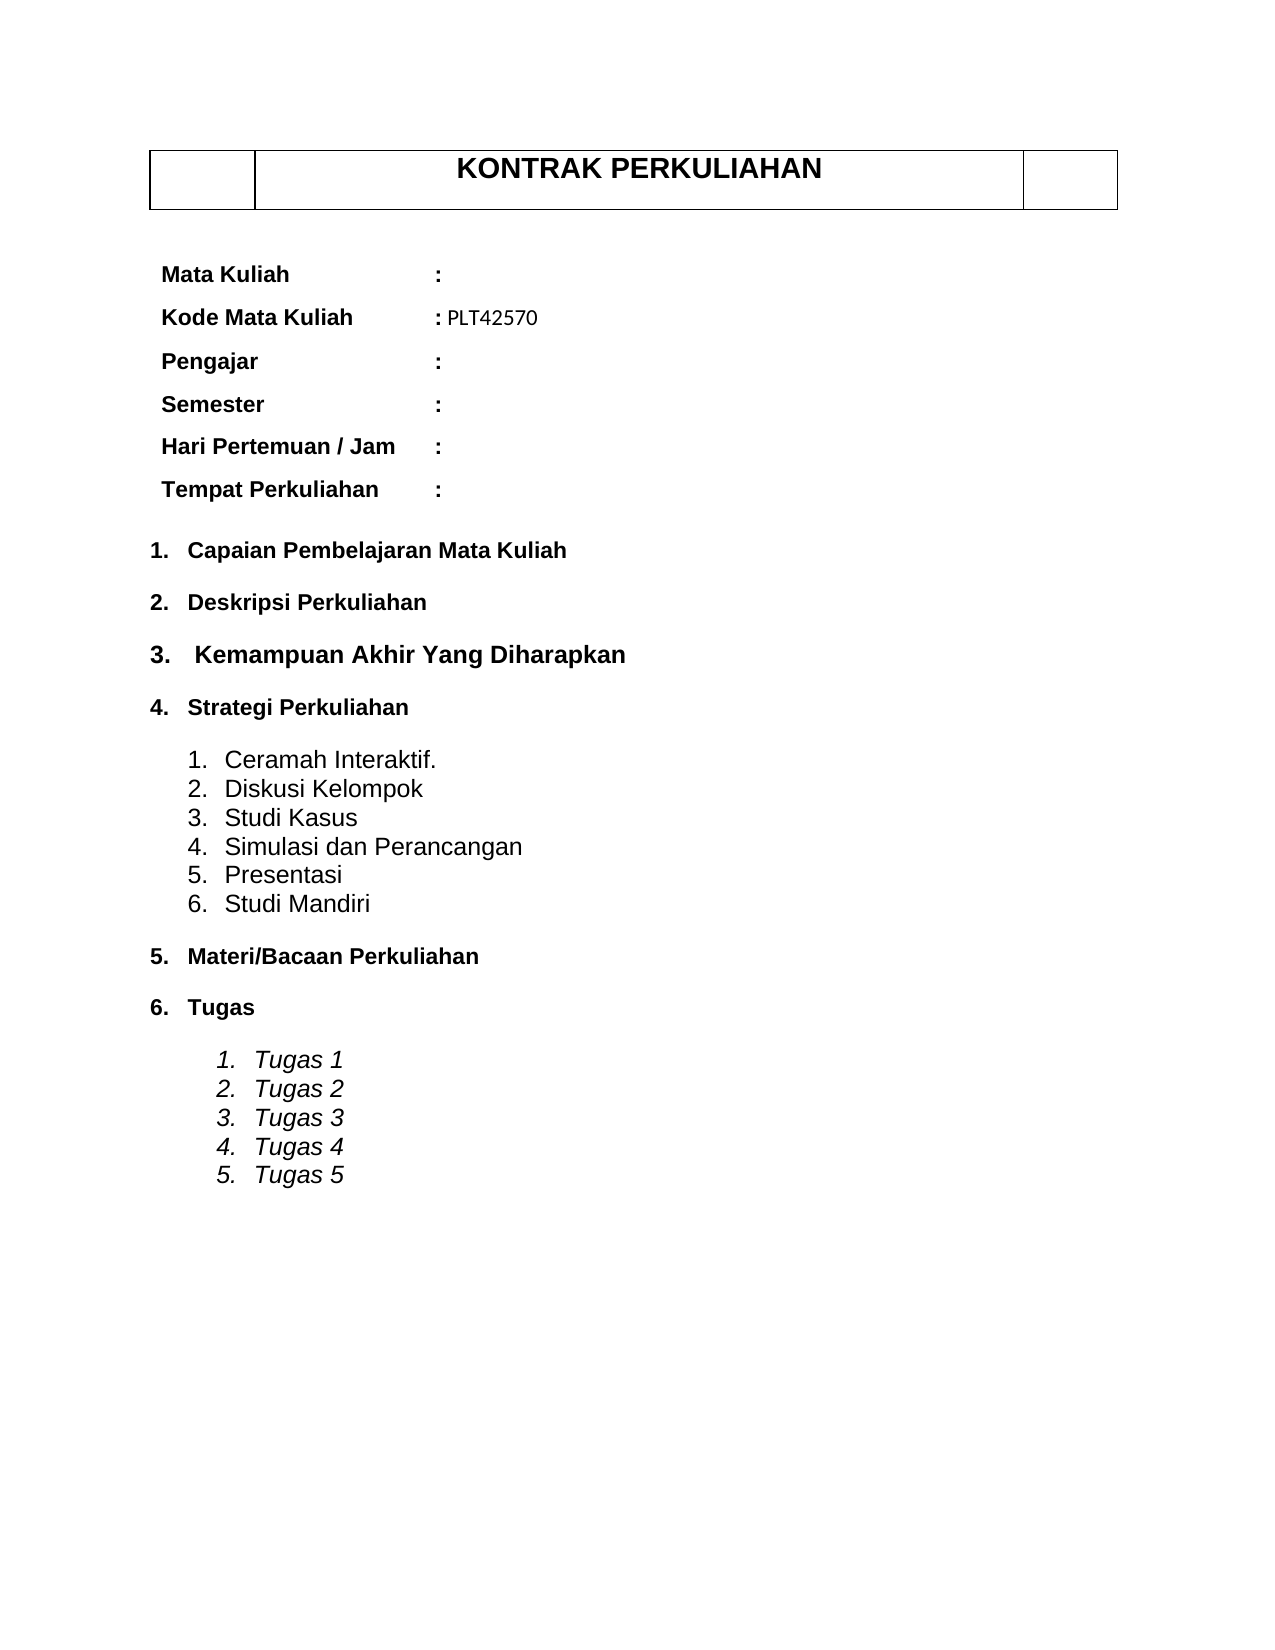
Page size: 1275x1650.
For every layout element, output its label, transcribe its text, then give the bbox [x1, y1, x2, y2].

table_cell Semester [150, 384, 423, 427]
list Presentasi [187, 860, 1125, 889]
table_cell [1024, 151, 1117, 209]
list Tugas [150, 994, 1125, 1020]
list Tugas 2 [216, 1074, 1125, 1103]
list Deskripsi Perkuliahan [150, 589, 1125, 615]
table_cell Kode Mata Kuliah [150, 297, 423, 342]
list Diskusi Kelompok [187, 774, 1125, 803]
list Materi/Bacaan Perkuliahan [150, 943, 1125, 969]
list Tugas 4 [216, 1132, 1125, 1160]
list Tugas 5 [216, 1160, 1125, 1189]
list Simulasi dan Perancangan [187, 831, 1125, 860]
table_cell : [423, 470, 1113, 512]
table_cell : [423, 427, 1113, 470]
table_cell Hari Pertemuan / Jam [150, 427, 423, 470]
table_cell Tempat Perkuliahan [150, 470, 423, 512]
list Strategi Perkuliahan [150, 694, 1125, 720]
list Studi Kasus [187, 803, 1125, 831]
table_cell Pengajar [150, 342, 423, 384]
table_cell : PLT42570 [423, 297, 1113, 342]
list Tugas 3 [216, 1103, 1125, 1132]
list Capaian Pembelajaran Mata Kuliah [150, 537, 1125, 564]
list Ceramah Interaktif. [187, 745, 1125, 774]
table_cell : [423, 342, 1113, 384]
table_header : [423, 255, 1113, 297]
table_cell KONTRAK PERKULIAHAN [256, 151, 1023, 209]
list Tugas 1 [216, 1045, 1125, 1074]
table_cell : [423, 384, 1113, 427]
table_cell [151, 151, 254, 209]
table_header Mata Kuliah [150, 255, 423, 297]
list Studi Mandiri [187, 889, 1125, 918]
list Kemampuan Akhir Yang Diharapkan [150, 640, 1125, 669]
